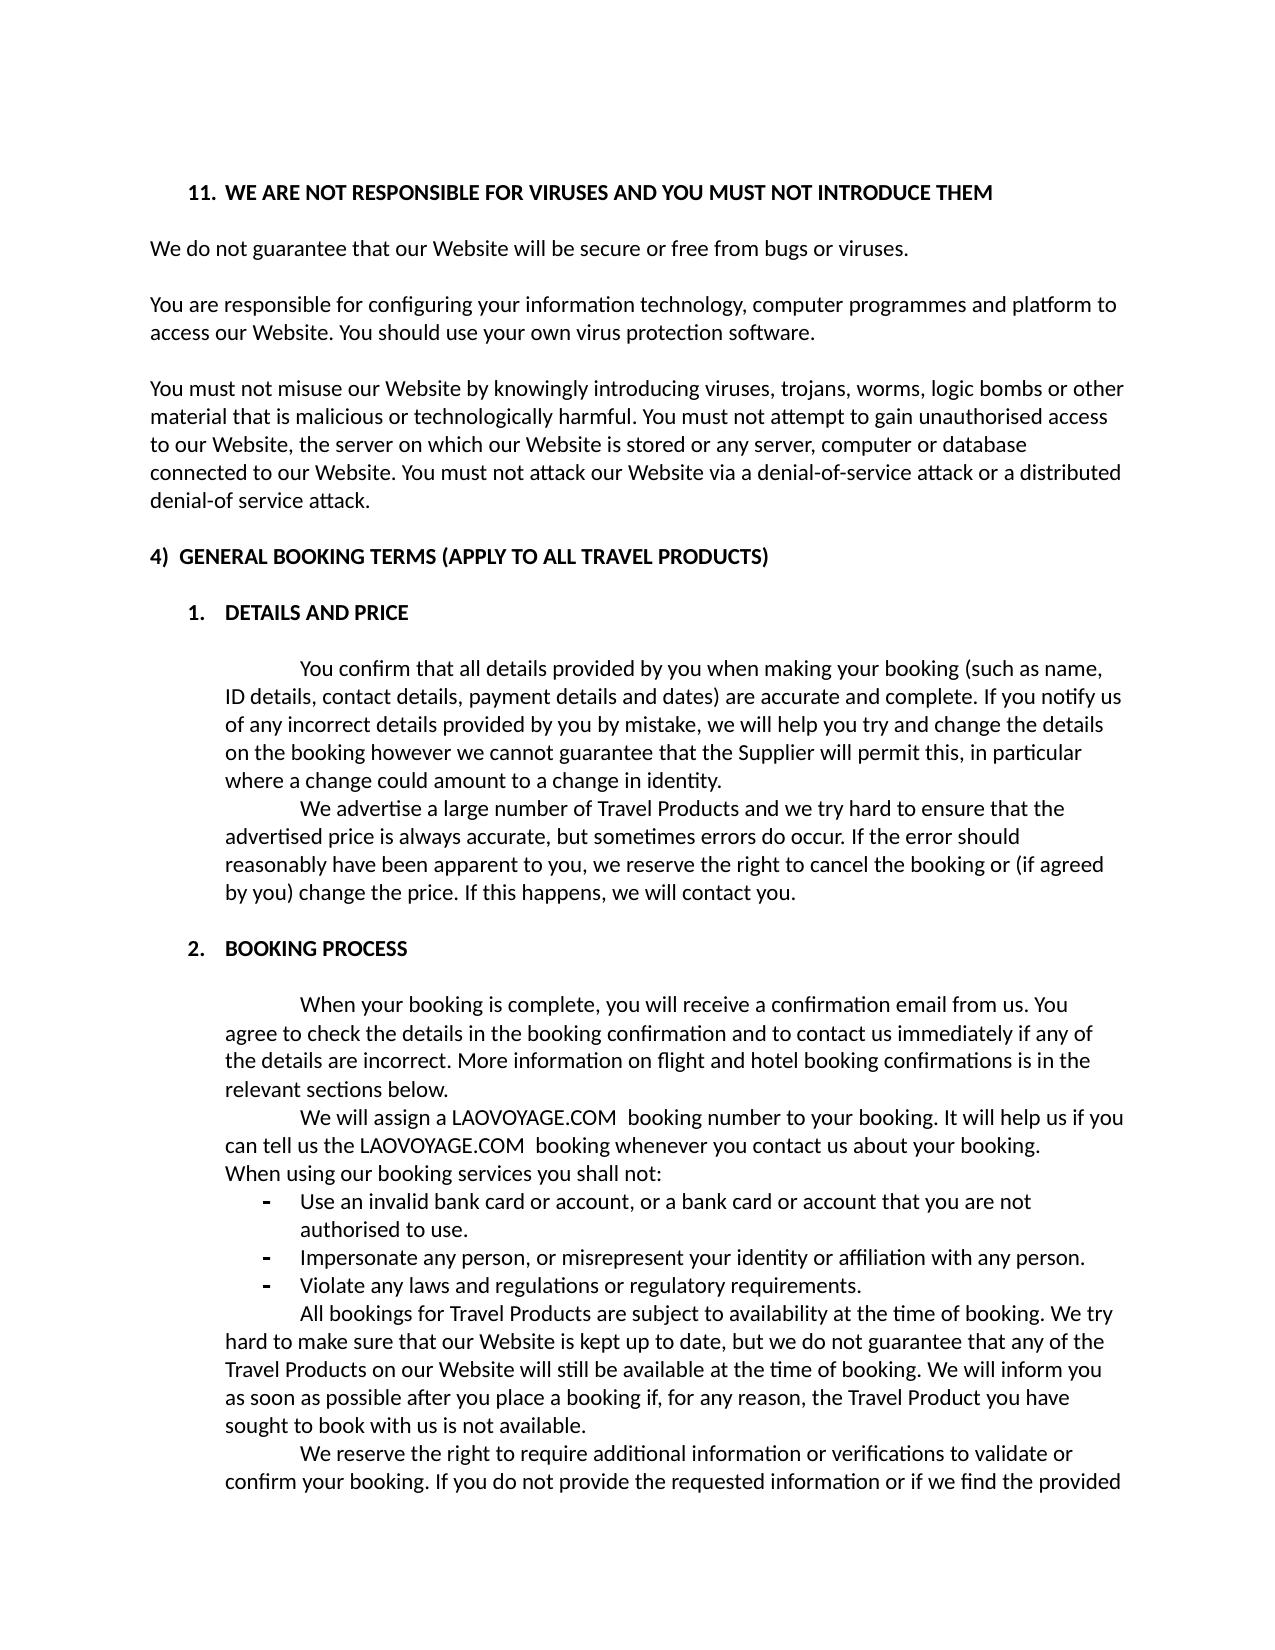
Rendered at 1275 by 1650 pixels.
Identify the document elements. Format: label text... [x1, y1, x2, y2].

list BOOKING PROCESS [187, 934, 1125, 963]
list You confirm that all details provided by you when making your booking (such as name, ID details, contact details, payment details and dates) are accurate and complete. If you notify us of any incorrect details provided by you by mistake, we will help you try and change the details on the booking however we cannot guarantee that the Supplier will permit this, in particular where a change could amount to a change in identity. [225, 654, 1125, 794]
list DETAILS AND PRICE [187, 598, 1125, 626]
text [225, 1439, 1125, 1495]
list We will assign a LAOVOYAGE.COM booking number to your booking. It will help us if you can tell us the LAOVOYAGE.COM booking whenever you contact us about your booking. [225, 1103, 1125, 1159]
text We do not guarantee that our Website will be secure or free from bugs or viruses. [150, 234, 1125, 262]
list When using our booking services you shall not: [225, 1159, 1125, 1187]
list WE ARE NOT RESPONSIBLE FOR VIRUSES AND YOU MUST NOT INTRODUCE THEM [187, 178, 1125, 206]
text 4) GENERAL BOOKING TERMS (APPLY TO ALL TRAVEL PRODUCTS) [150, 542, 1125, 570]
list Impersonate any person, or misrepresent your identity or affiliation with any person. [262, 1243, 1125, 1271]
text You must not misuse our Website by knowingly introducing viruses, trojans, worms, logic bombs or other material that is malicious or technologically harmful. You must not attempt to gain unauthorised access to our Website, the server on which our Website is stored or any server, computer or database connected to our Website. You must not attack our Website via a denial-of-service attack or a distributed denial-of service attack. [150, 374, 1125, 514]
text You are responsible for configuring your information technology, computer programmes and platform to access our Website. You should use your own virus protection software. [150, 290, 1125, 346]
text All bookings for Travel Products are subject to availability at the time of booking. We try hard to make sure that our Website is kept up to date, but we do not guarantee that any of the Travel Products on our Website will still be available at the time of booking. We will inform you as soon as possible after you place a booking if, for any reason, the Travel Product you have sought to book with us is not available. [225, 1299, 1125, 1439]
list Use an invalid bank card or account, or a bank card or account that you are not authorised to use. [262, 1187, 1125, 1243]
list When your booking is complete, you will receive a confirmation email from us. You agree to check the details in the booking confirmation and to contact us immediately if any of the details are incorrect. More information on flight and hotel booking confirmations is in the relevant sections below. [225, 991, 1125, 1103]
list Violate any laws and regulations or regulatory requirements. [262, 1271, 1125, 1299]
list We advertise a large number of Travel Products and we try hard to ensure that the advertised price is always accurate, but sometimes errors do occur. If the error should reasonably have been apparent to you, we reserve the right to cancel the booking or (if agreed by you) change the price. If this happens, we will contact you. [225, 794, 1125, 907]
